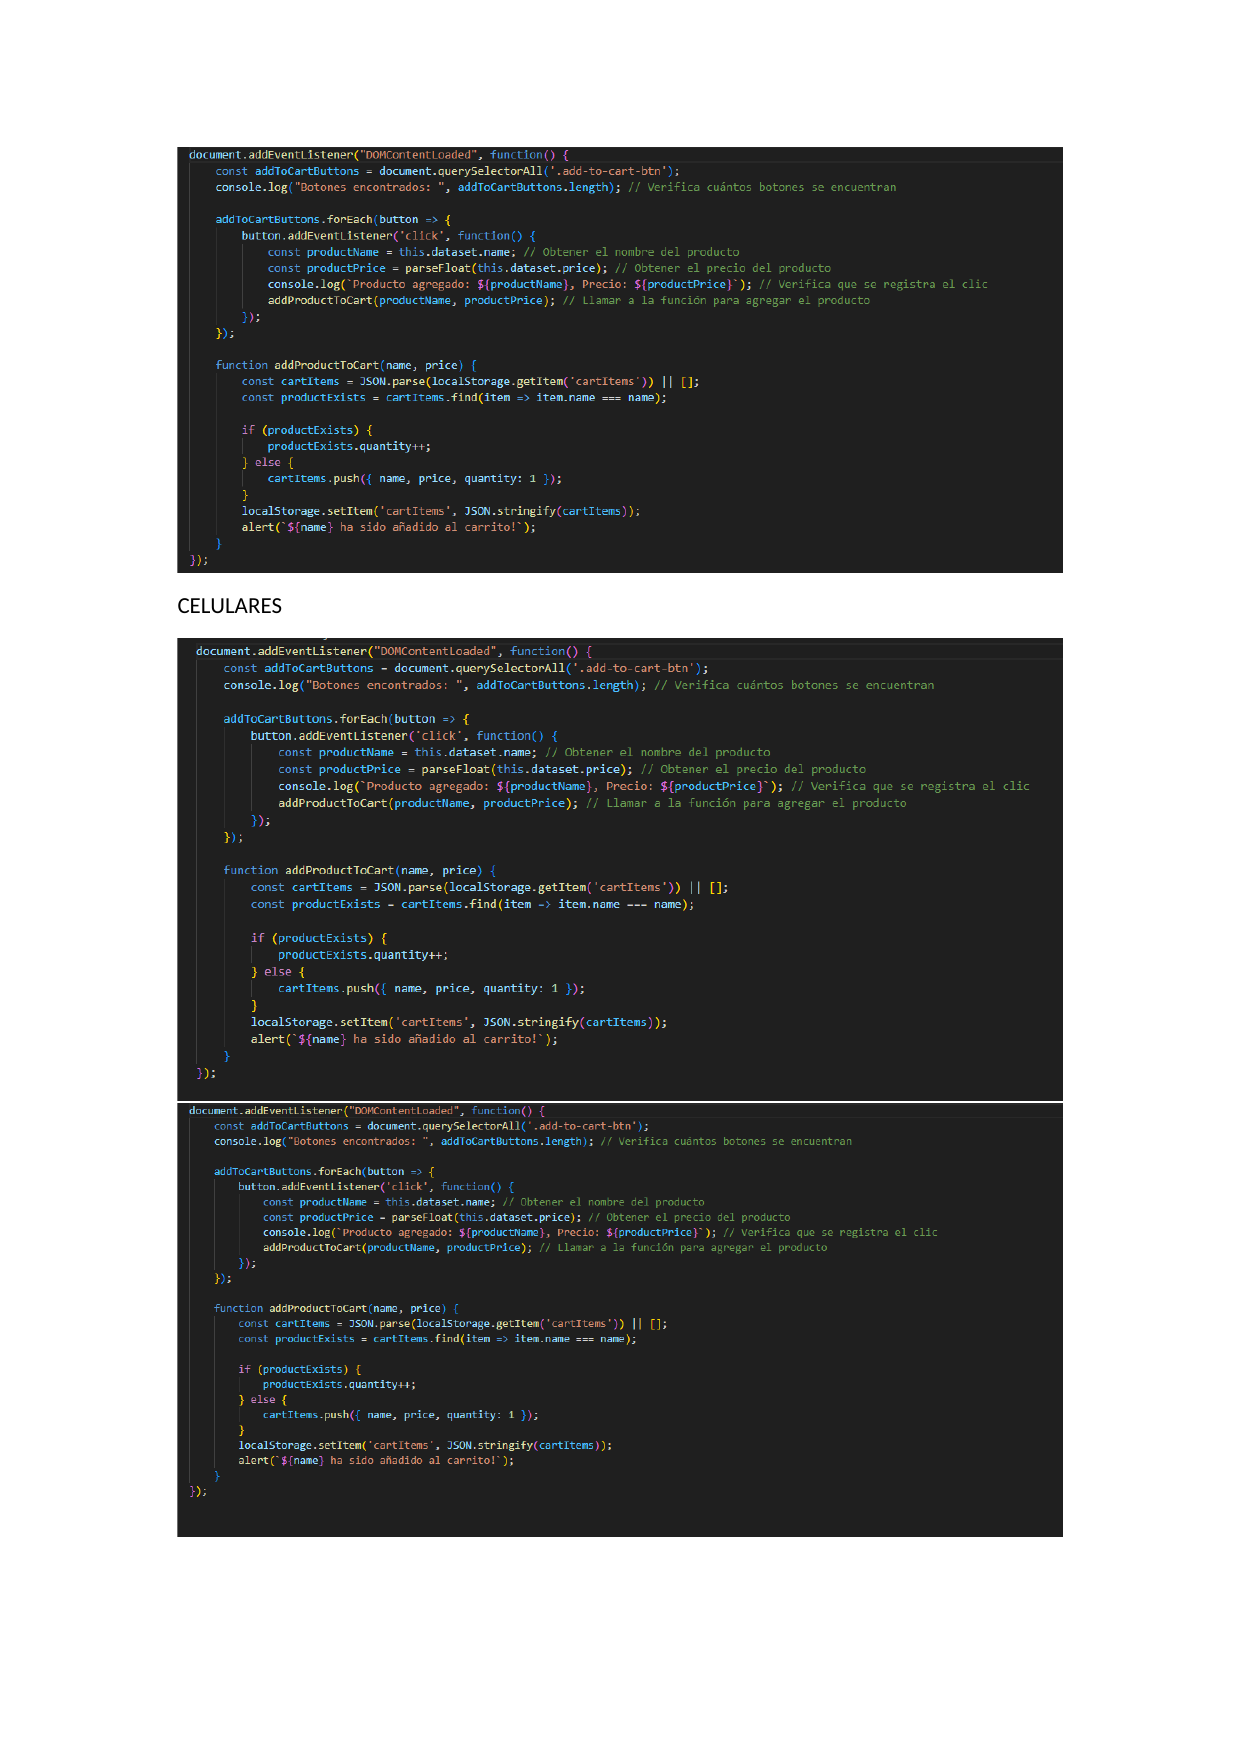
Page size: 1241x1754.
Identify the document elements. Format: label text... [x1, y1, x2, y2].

text CELULARES [177, 591, 1063, 619]
picture [177, 147, 1063, 573]
picture [177, 638, 1063, 1101]
picture [177, 1103, 1063, 1537]
